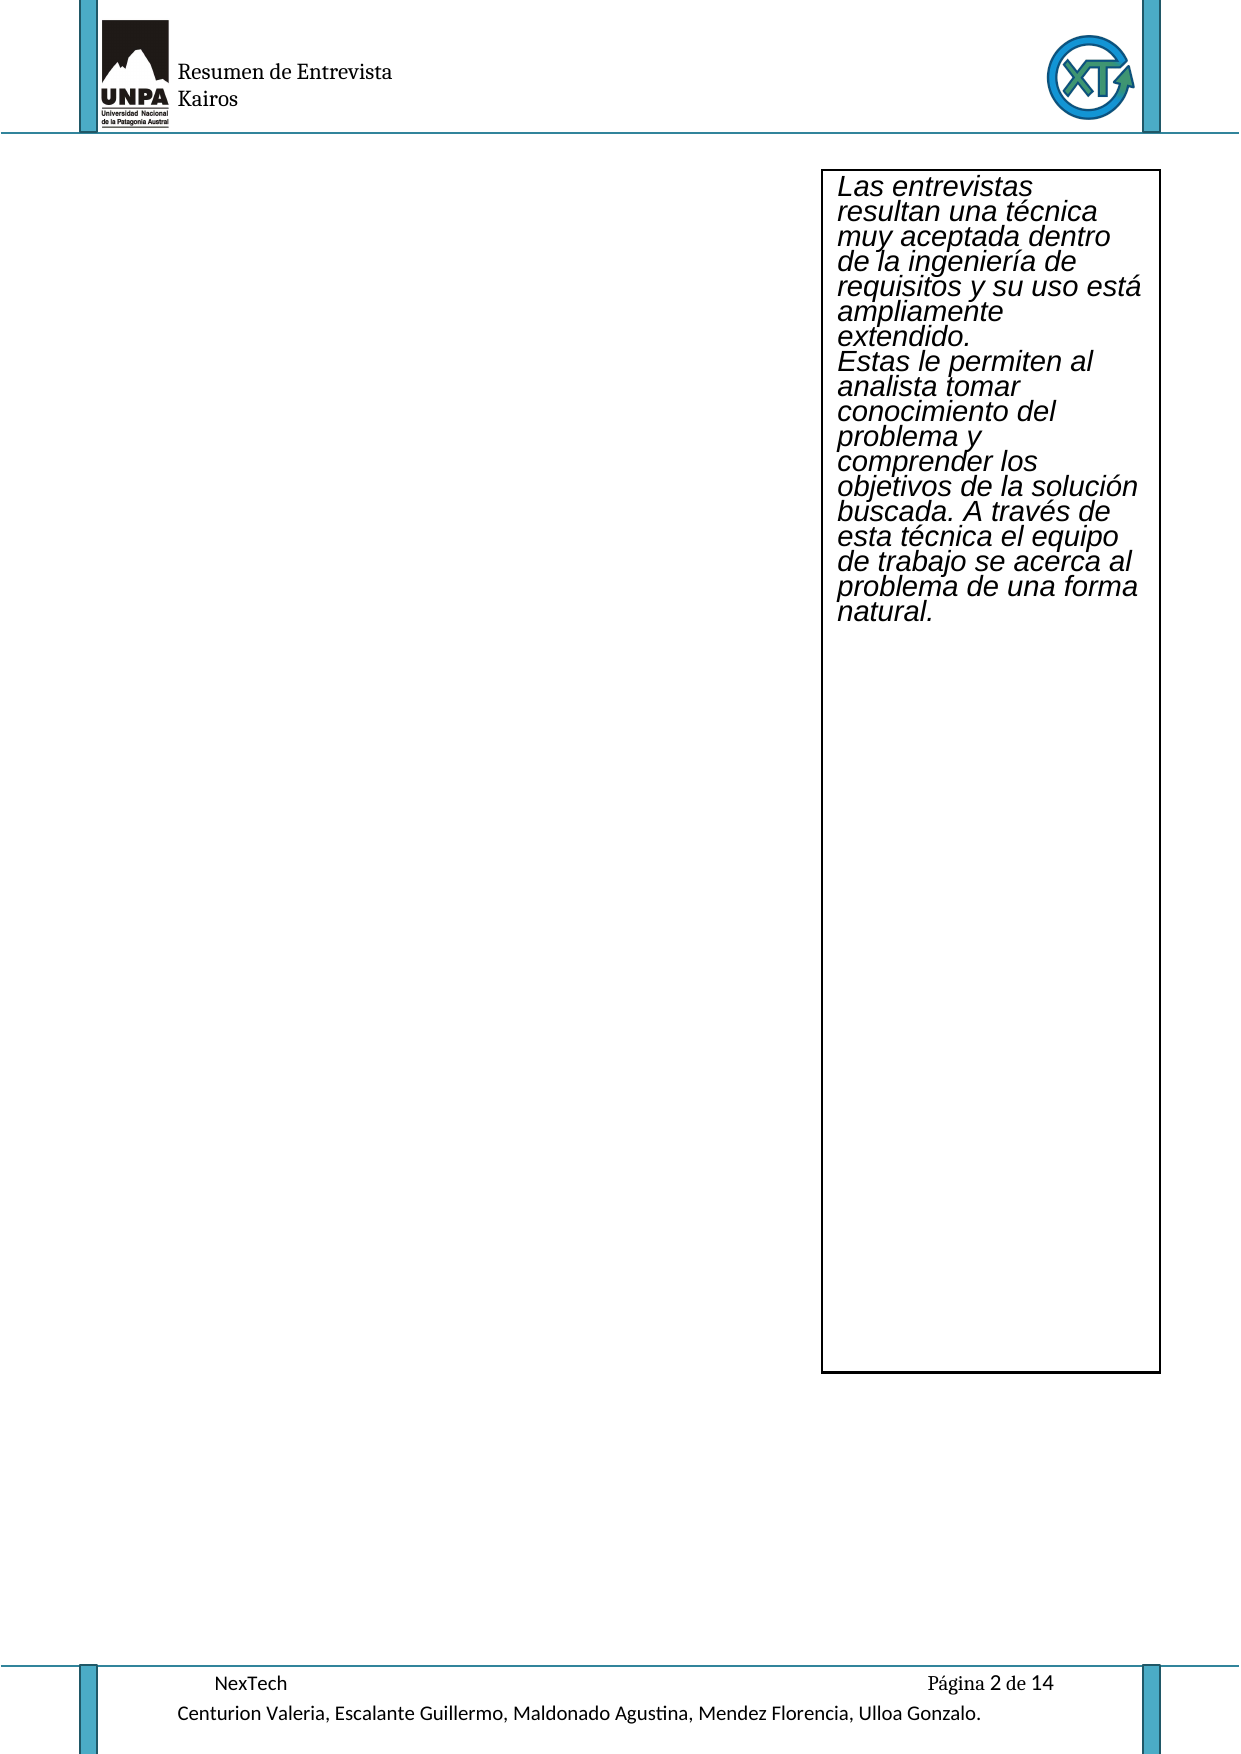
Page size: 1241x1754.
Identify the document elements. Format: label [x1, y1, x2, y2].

picture [1032, 22, 1143, 133]
picture [100, 18, 170, 129]
